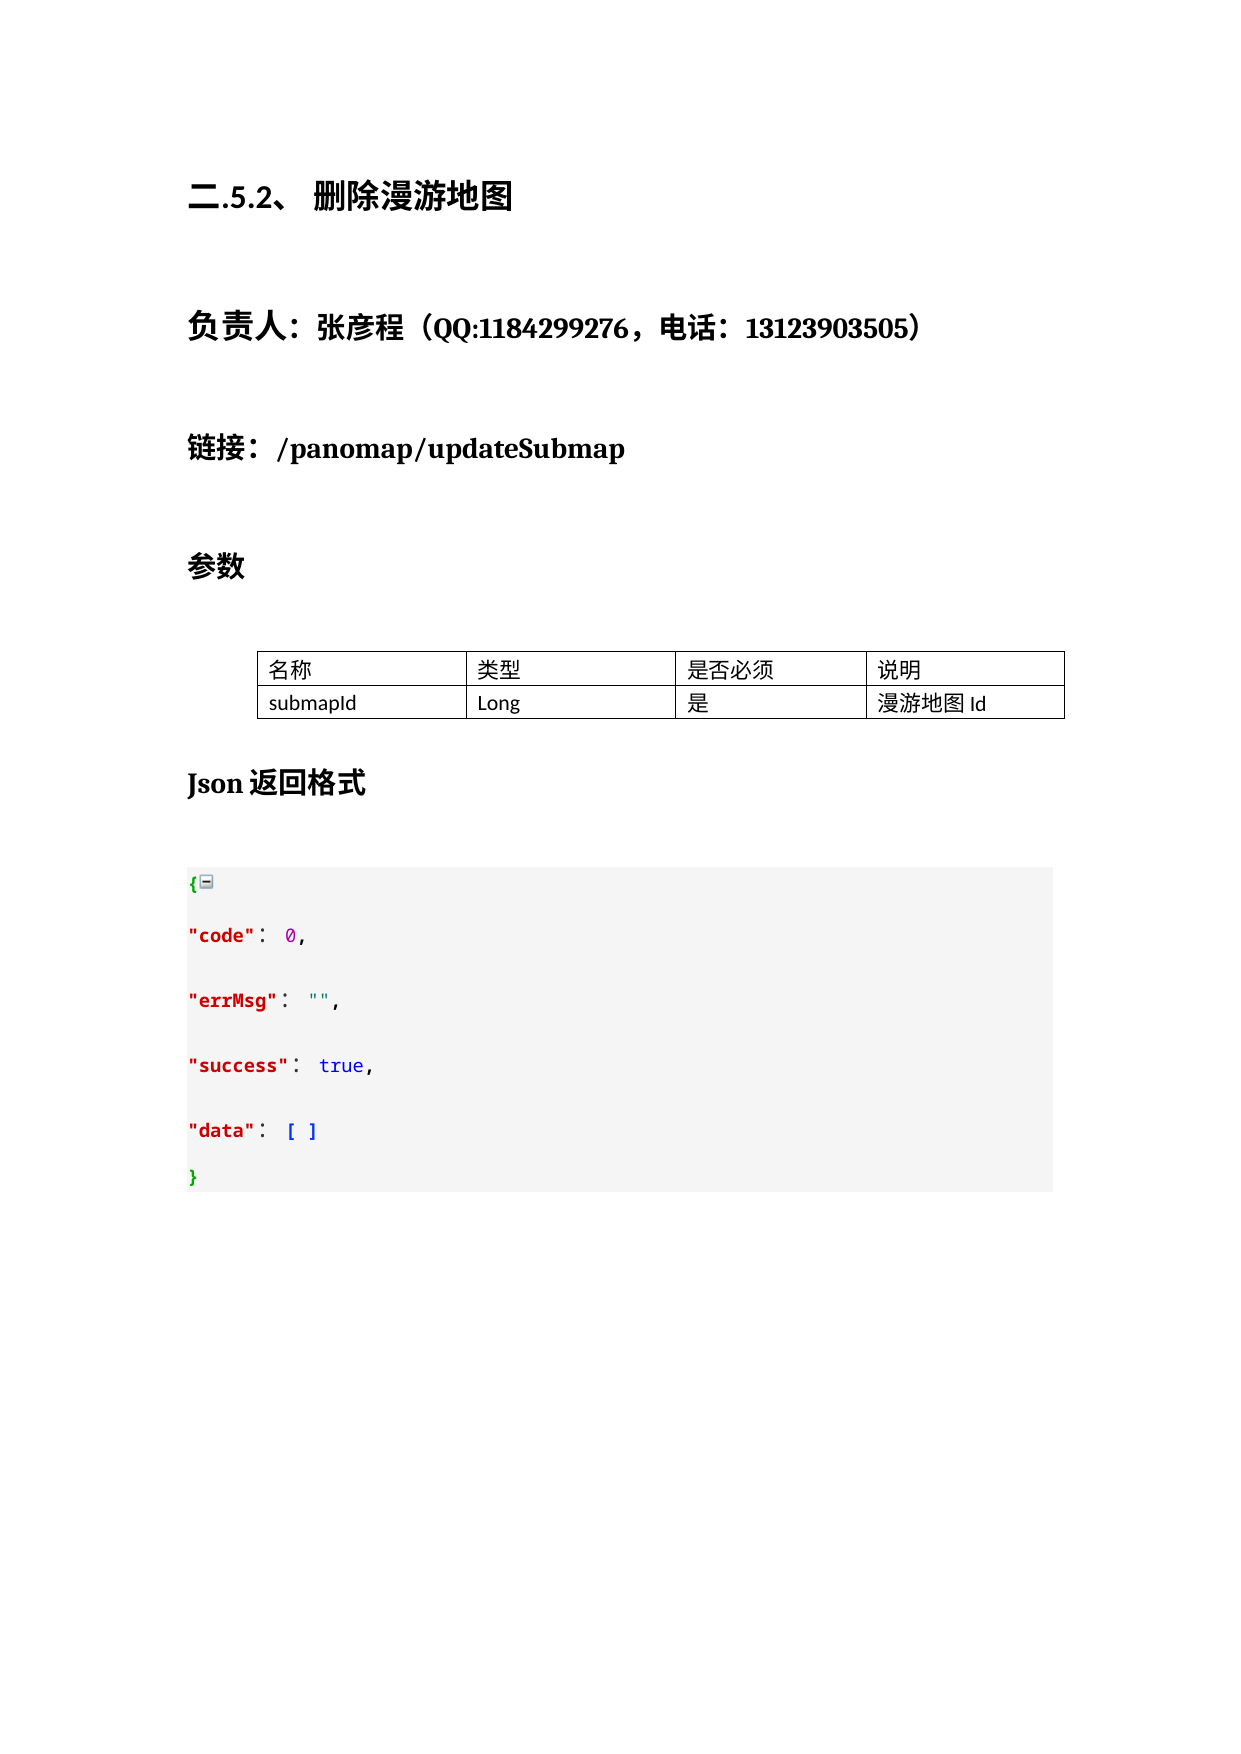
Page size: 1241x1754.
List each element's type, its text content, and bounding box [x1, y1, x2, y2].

table_cell 漫游地图Id [867, 686, 1064, 718]
text "data": [ ] [187, 1095, 1053, 1160]
text "code": 0, [187, 900, 1053, 965]
table_cell 是 [676, 686, 866, 718]
text "errMsg": "", [187, 965, 1053, 1030]
text { [187, 867, 1053, 900]
subtitle 参数 [187, 532, 1053, 597]
table_cell submapId [258, 686, 466, 718]
table_header 说明 [867, 652, 1064, 685]
table_header 名称 [258, 652, 466, 685]
subtitle Json返回格式 [187, 748, 1053, 813]
subtitle 删除漫游地图 [187, 162, 1053, 227]
text } [187, 1160, 1053, 1192]
subtitle 负责人：张彦程（QQ:1184299276，电话：13123903505） [187, 291, 1053, 356]
table_header 类型 [467, 652, 675, 685]
table_header 是否必须 [676, 652, 866, 685]
text "success": true, [187, 1030, 1053, 1095]
table_cell Long [467, 686, 675, 718]
picture [198, 874, 242, 891]
subtitle 链接：/panomap/updateSubmap [187, 413, 1053, 478]
